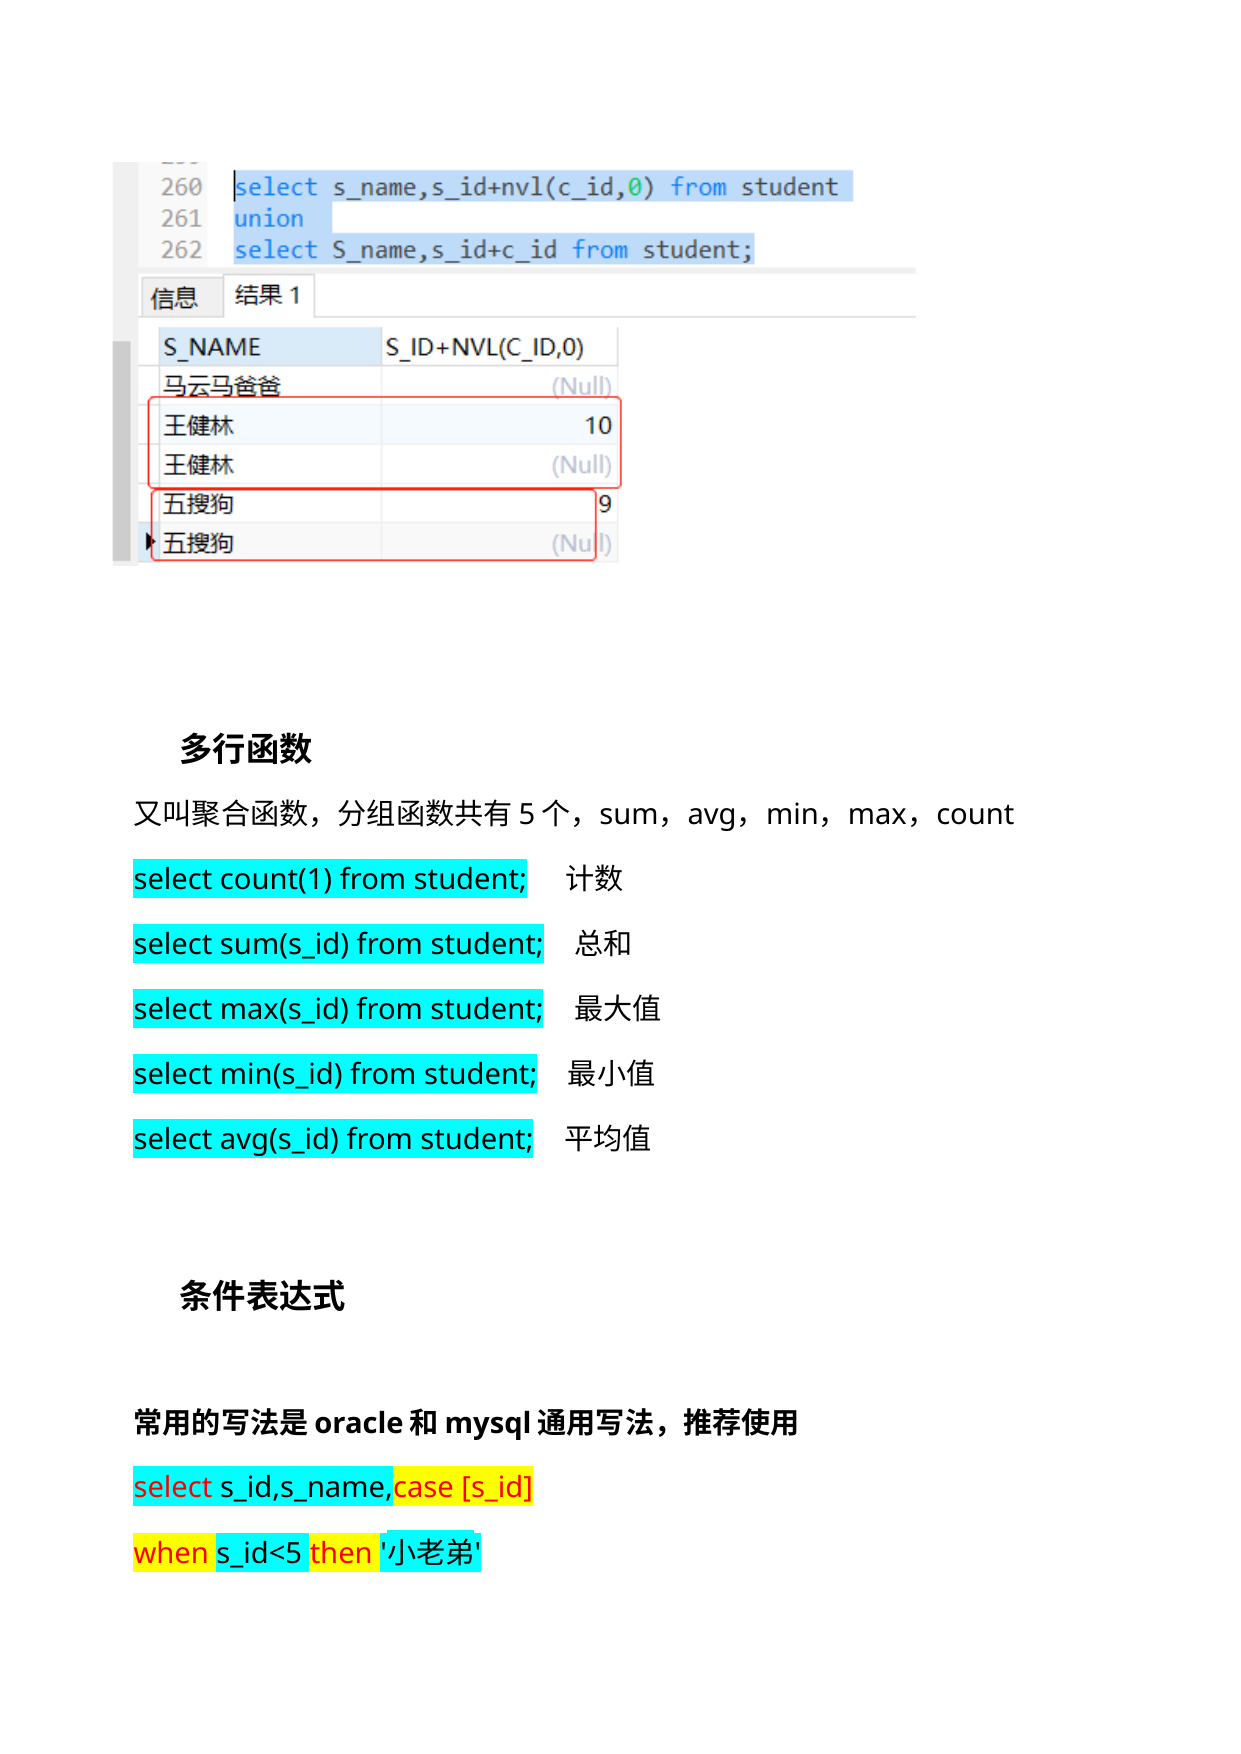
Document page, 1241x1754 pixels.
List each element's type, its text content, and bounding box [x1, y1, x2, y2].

subtitle 条件表达式 [112, 1262, 1128, 1327]
text select sum(s_id) from student; 总和 [112, 909, 1128, 974]
text 常用的写法是oracle和mysql通用写法，推荐使用 [112, 1389, 1128, 1454]
text when s_id<5 then '小老弟' [112, 1519, 1128, 1584]
text select min(s_id) from student; 最小值 [112, 1039, 1128, 1104]
text select count(1) from student; 计数 [112, 844, 1128, 909]
text select avg(s_id) from student; 平均值 [112, 1104, 1128, 1169]
picture [112, 162, 916, 566]
text select s_id,s_name,case [s_id] [112, 1454, 1128, 1519]
text 多行函数 [112, 714, 1128, 779]
text select max(s_id) from student; 最大值 [112, 974, 1128, 1039]
text 又叫聚合函数，分组函数共有5个，sum，avg，min，max，count [112, 779, 1128, 844]
